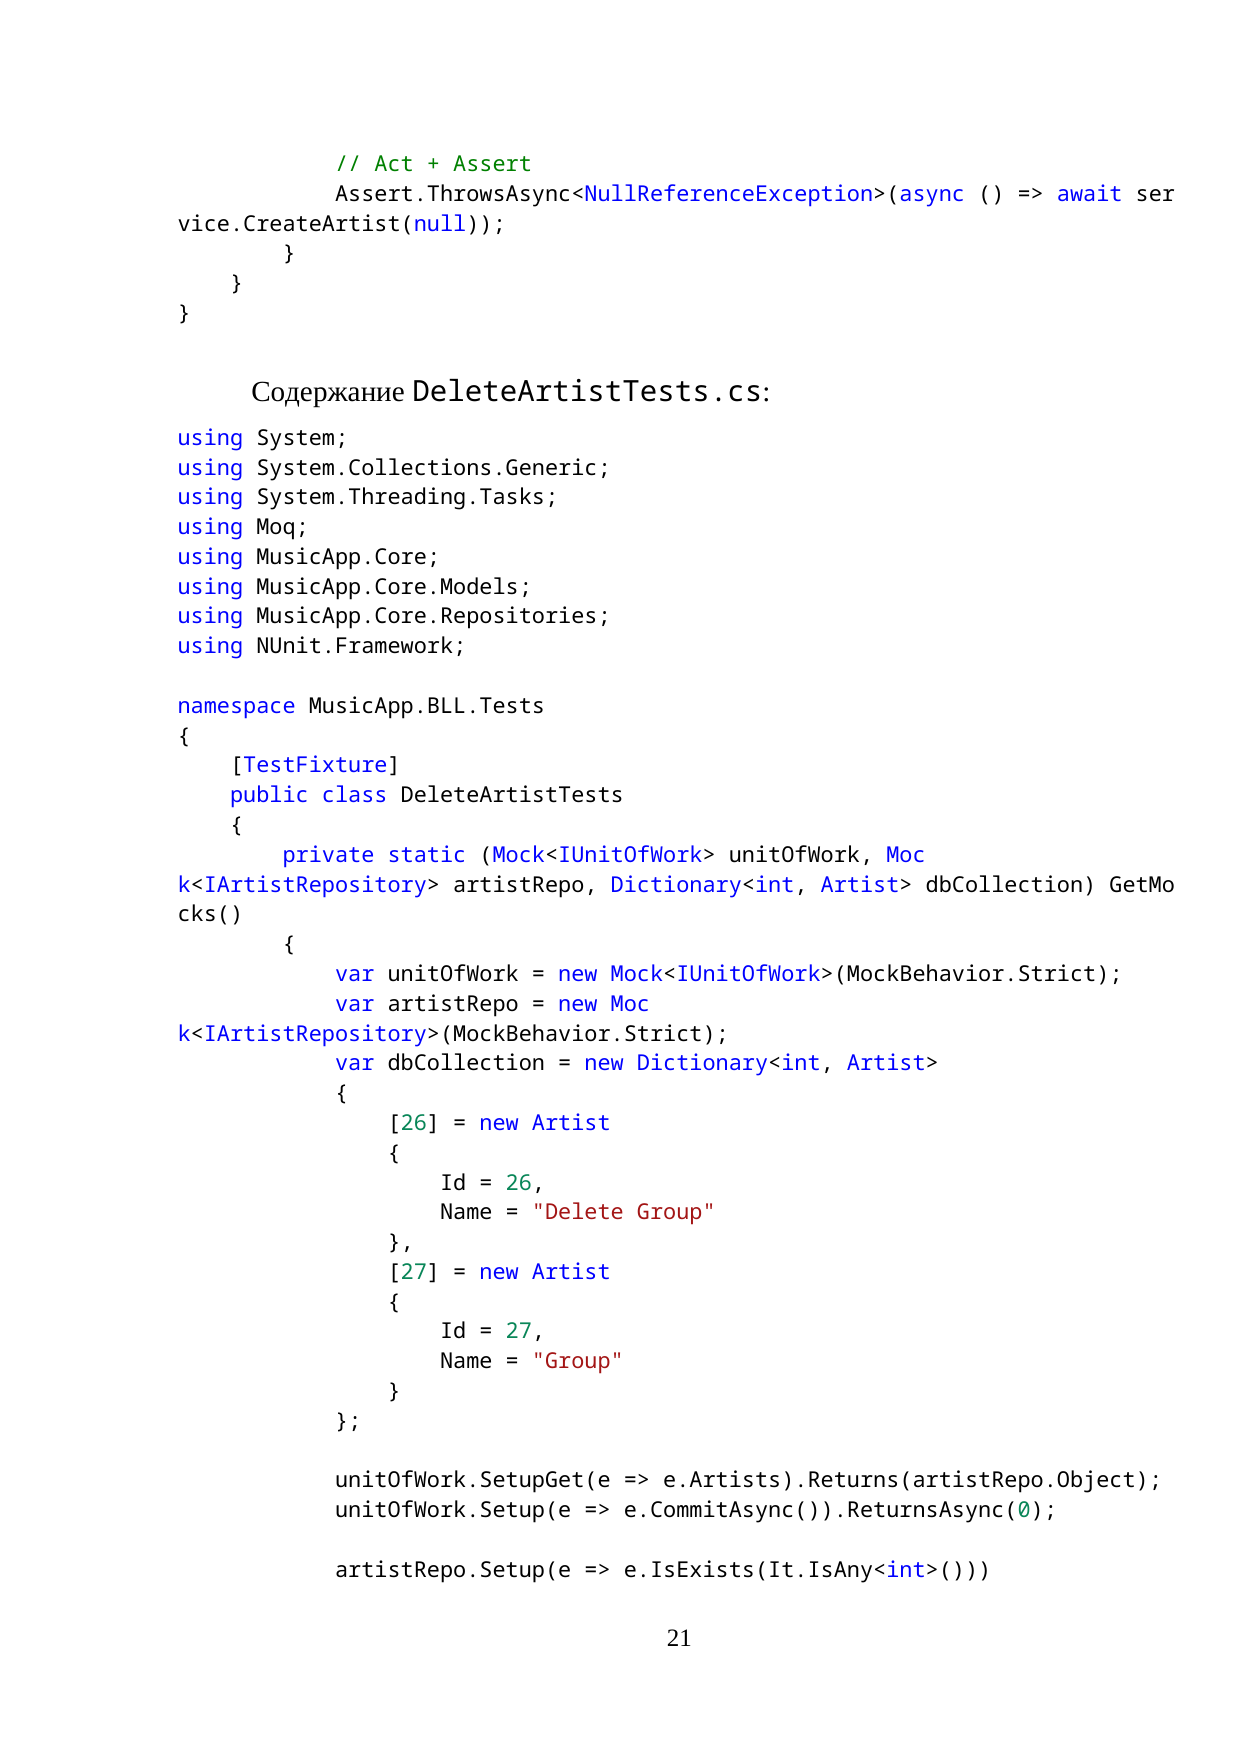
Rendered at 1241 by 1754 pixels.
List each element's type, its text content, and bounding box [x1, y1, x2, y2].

text using System; [177, 422, 1181, 452]
text { [177, 1286, 1181, 1316]
text Assert.ThrowsAsync<NullReferenceException>(async () => await service.CreateArtist(null)); [177, 178, 1181, 237]
text using Moq; [177, 511, 1181, 541]
text unitOfWork.Setup(e => e.CommitAsync()).ReturnsAsync(0); [177, 1494, 1181, 1524]
text Id = 26, [177, 1167, 1181, 1196]
text using MusicApp.Core; [177, 541, 1181, 571]
text } [177, 297, 1181, 327]
text using System.Threading.Tasks; [177, 481, 1181, 511]
text var dbCollection = new Dictionary<int, Artist> [177, 1047, 1181, 1077]
text Name = "Delete Group" [177, 1196, 1181, 1226]
text Name = "Group" [177, 1345, 1181, 1375]
text private static (Mock<IUnitOfWork> unitOfWork, Mock<IArtistRepository> artistRepo, Dictionary<int, Artist> dbCollection) GetMocks() [177, 839, 1181, 928]
text using System.Collections.Generic; [177, 452, 1181, 481]
text unitOfWork.SetupGet(e => e.Artists).Returns(artistRepo.Object); [177, 1464, 1181, 1494]
text } [177, 267, 1181, 297]
text using NUnit.Framework; [177, 630, 1181, 660]
text Id = 27, [177, 1316, 1181, 1345]
text { [177, 1137, 1181, 1167]
text } [177, 237, 1181, 267]
text [26] = new Artist [177, 1107, 1181, 1137]
text } [177, 1375, 1181, 1405]
text Содержание DeleteArtistTests.cs: [177, 370, 1181, 410]
text [TestFixture] [177, 749, 1181, 779]
text artistRepo.Setup(e => e.IsExists(It.IsAny<int>())) [177, 1554, 1181, 1584]
text // Act + Assert [177, 148, 1181, 178]
text var artistRepo = new Mock<IArtistRepository>(MockBehavior.Strict); [177, 988, 1181, 1047]
text using MusicApp.Core.Models; [177, 571, 1181, 601]
text var unitOfWork = new Mock<IUnitOfWork>(MockBehavior.Strict); [177, 958, 1181, 988]
text { [177, 809, 1181, 839]
text using MusicApp.Core.Repositories; [177, 601, 1181, 630]
text }; [177, 1405, 1181, 1435]
text public class DeleteArtistTests [177, 779, 1181, 809]
text namespace MusicApp.BLL.Tests [177, 690, 1181, 720]
text [27] = new Artist [177, 1256, 1181, 1286]
text { [177, 928, 1181, 958]
text { [177, 720, 1181, 749]
text { [177, 1077, 1181, 1107]
text }, [177, 1226, 1181, 1256]
